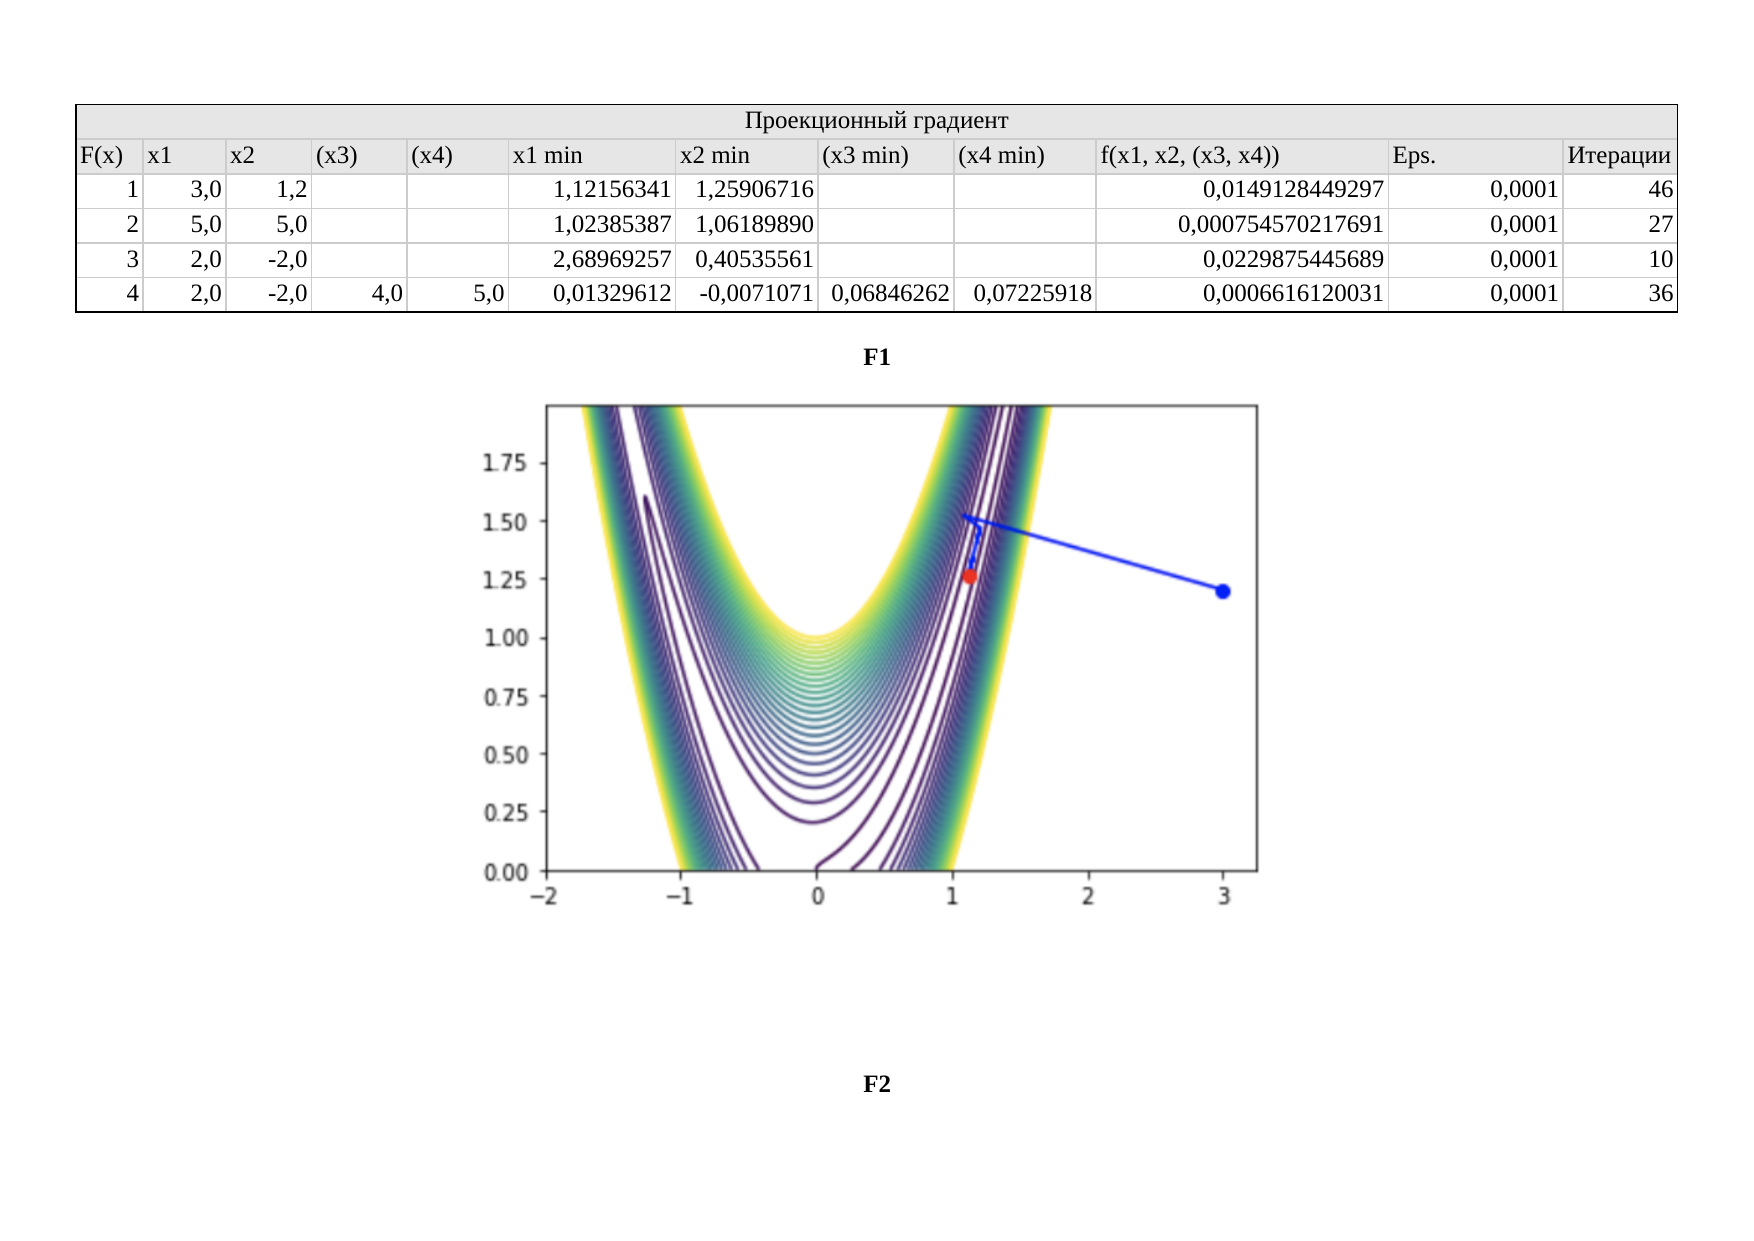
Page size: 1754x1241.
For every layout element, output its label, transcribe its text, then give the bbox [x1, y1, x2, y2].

text F2 [75, 1069, 1679, 1098]
picture [463, 399, 1291, 926]
text F1 [75, 342, 1679, 370]
